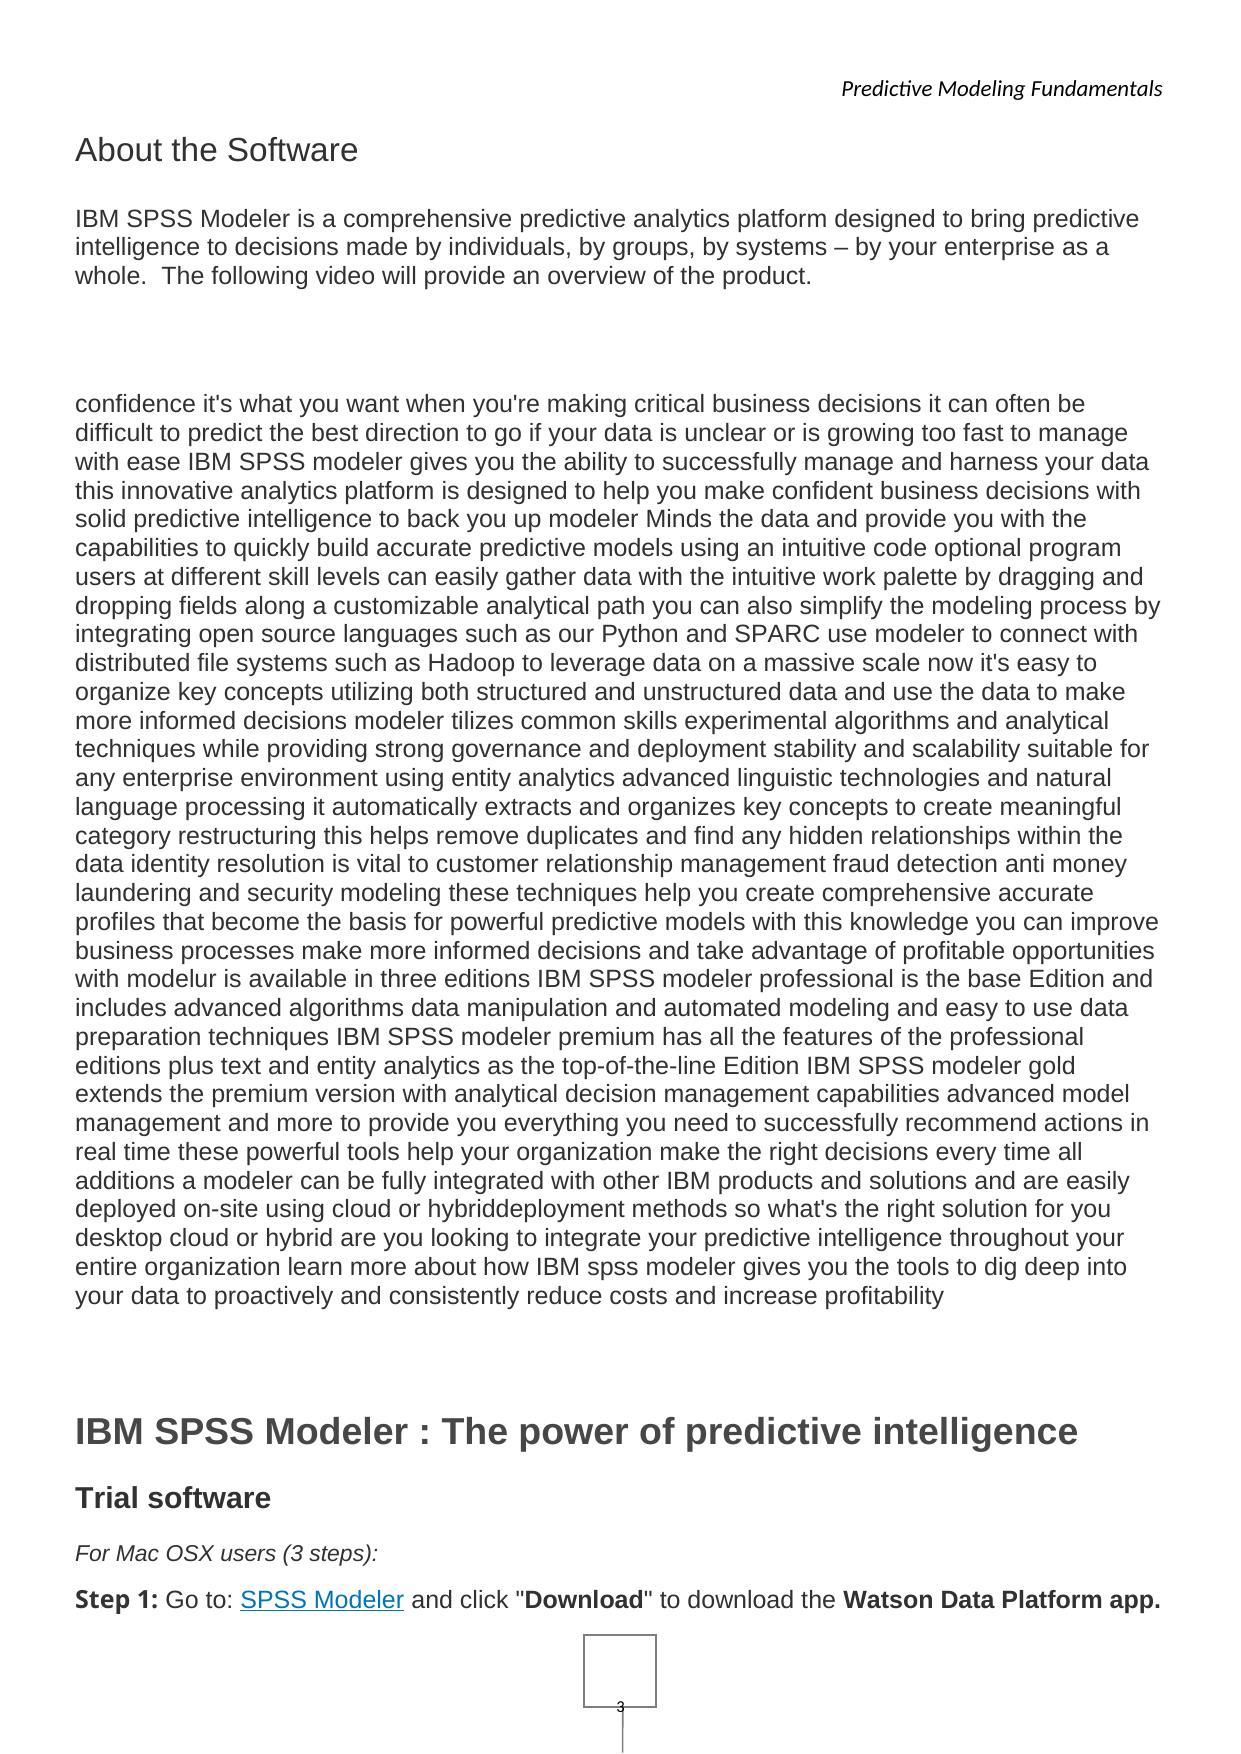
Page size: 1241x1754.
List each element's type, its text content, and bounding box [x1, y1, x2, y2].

text Step 1: Go to: SPSS Modeler and click "Download" to download the Watson Data Platform app. [75, 1581, 1165, 1616]
subtitle IBM SPSS Modeler : The power of predictive intelligence [75, 1409, 1165, 1452]
subtitle About the Software [75, 130, 1165, 168]
text IBM SPSS Modeler is a comprehensive predictive analytics platform designed to bring predictive intelligence to decisions made by individuals, by groups, by systems – by your enterprise as a whole. The following video will provide an overview of the product. [75, 204, 1165, 290]
text confidence it's what you want when you're making critical business decisions it can often be difficult to predict the best direction to go if your data is unclear or is growing too fast to manage with ease IBM SPSS modeler gives you the ability to successfully manage and harness your data this innovative analytics platform is designed to help you make confident business decisions with solid predictive intelligence to back you up modeler Minds the data and provide you with the capabilities to quickly build accurate predictive models using an intuitive code optional program users at different skill levels can easily gather data with the intuitive work palette by dragging and dropping fields along a customizable analytical path you can also simplify the modeling process by integrating open source languages such as our Python and SPARC use modeler to connect with distributed file systems such as Hadoop to leverage data on a massive scale now it's easy to organize key concepts utilizing both structured and unstructured data and use the data to make more informed decisions modeler tilizes common skills experimental algorithms and analytical techniques while providing strong governance and deployment stability and scalability suitable for any enterprise environment using entity analytics advanced linguistic technologies and natural language processing it automatically extracts and organizes key concepts to create meaningful category restructuring this helps remove duplicates and find any hidden relationships within the data identity resolution is vital to customer relationship management fraud detection anti money laundering and security modeling these techniques help you create comprehensive accurate profiles that become the basis for powerful predictive models with this knowledge you can improve business processes make more informed decisions and take advantage of profitable opportunities with modelur is available in three editions IBM SPSS modeler professional is the base Edition and includes advanced algorithms data manipulation and automated modeling and easy to use data preparation techniques IBM SPSS modeler premium has all the features of the professional editions plus text and entity analytics as the top-of-the-line Edition IBM SPSS modeler gold extends the premium version with analytical decision management capabilities advanced model management and more to provide you everything you need to successfully recommend actions in real time these powerful tools help your organization make the right decisions every time all additions a modeler can be fully integrated with other IBM products and solutions and are easily deployed on-site using cloud or hybriddeployment methods so what's the right solution for you desktop cloud or hybrid are you looking to integrate your predictive intelligence throughout your entire organization learn more about how IBM spss modeler gives you the tools to dig deep into your data to proactively and consistently reduce costs and increase profitability [75, 389, 1165, 1309]
subtitle Trial software [75, 1480, 1165, 1515]
subtitle For Mac OSX users (3 steps): [75, 1531, 1165, 1566]
